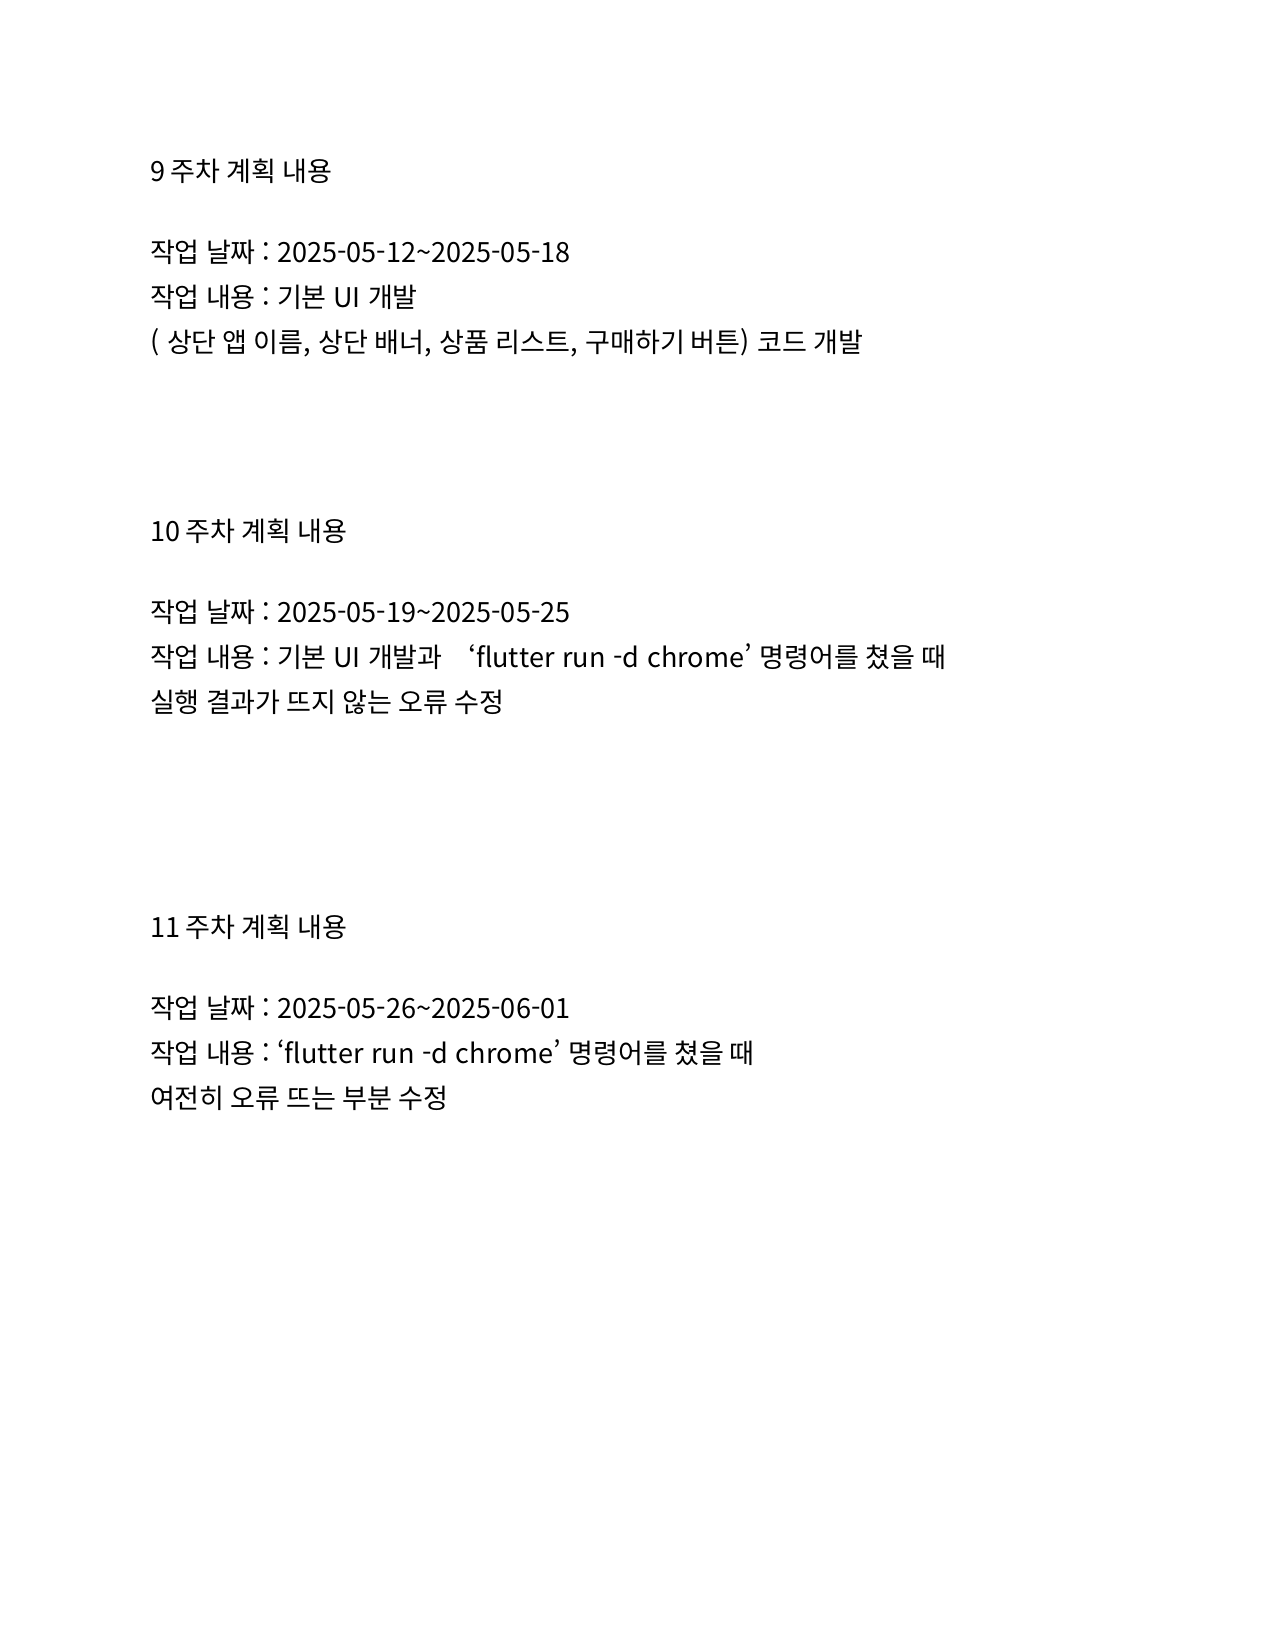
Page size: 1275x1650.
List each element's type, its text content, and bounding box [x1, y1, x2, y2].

text 실행 결과가 뜨지 않는 오류 수정 [150, 681, 1125, 721]
text 9주차 계획 내용 [150, 150, 1125, 189]
text 11주차 계획 내용 [150, 906, 1125, 945]
text 10주차 계획 내용 [150, 510, 1125, 549]
text 작업 날짜 : 2025-05-12~2025-05-18 [150, 231, 1125, 270]
text 작업 날짜 : 2025-05-26~2025-06-01 [150, 987, 1125, 1026]
text 작업 내용 : 기본 UI 개발과 ‘flutter run -d chrome’ 명령어를 쳤을 때 [150, 636, 1125, 676]
text 여전히 오류 뜨는 부분 수정 [150, 1077, 1125, 1117]
text 작업 내용 : 기본 UI 개발 [150, 276, 1125, 315]
text ( 상단 앱 이름, 상단 배너, 상품 리스트, 구매하기 버튼) 코드 개발 [150, 321, 1125, 361]
text 작업 날짜 : 2025-05-19~2025-05-25 [150, 591, 1125, 630]
text 작업 내용 : ‘flutter run -d chrome’ 명령어를 쳤을 때 [150, 1032, 1125, 1072]
